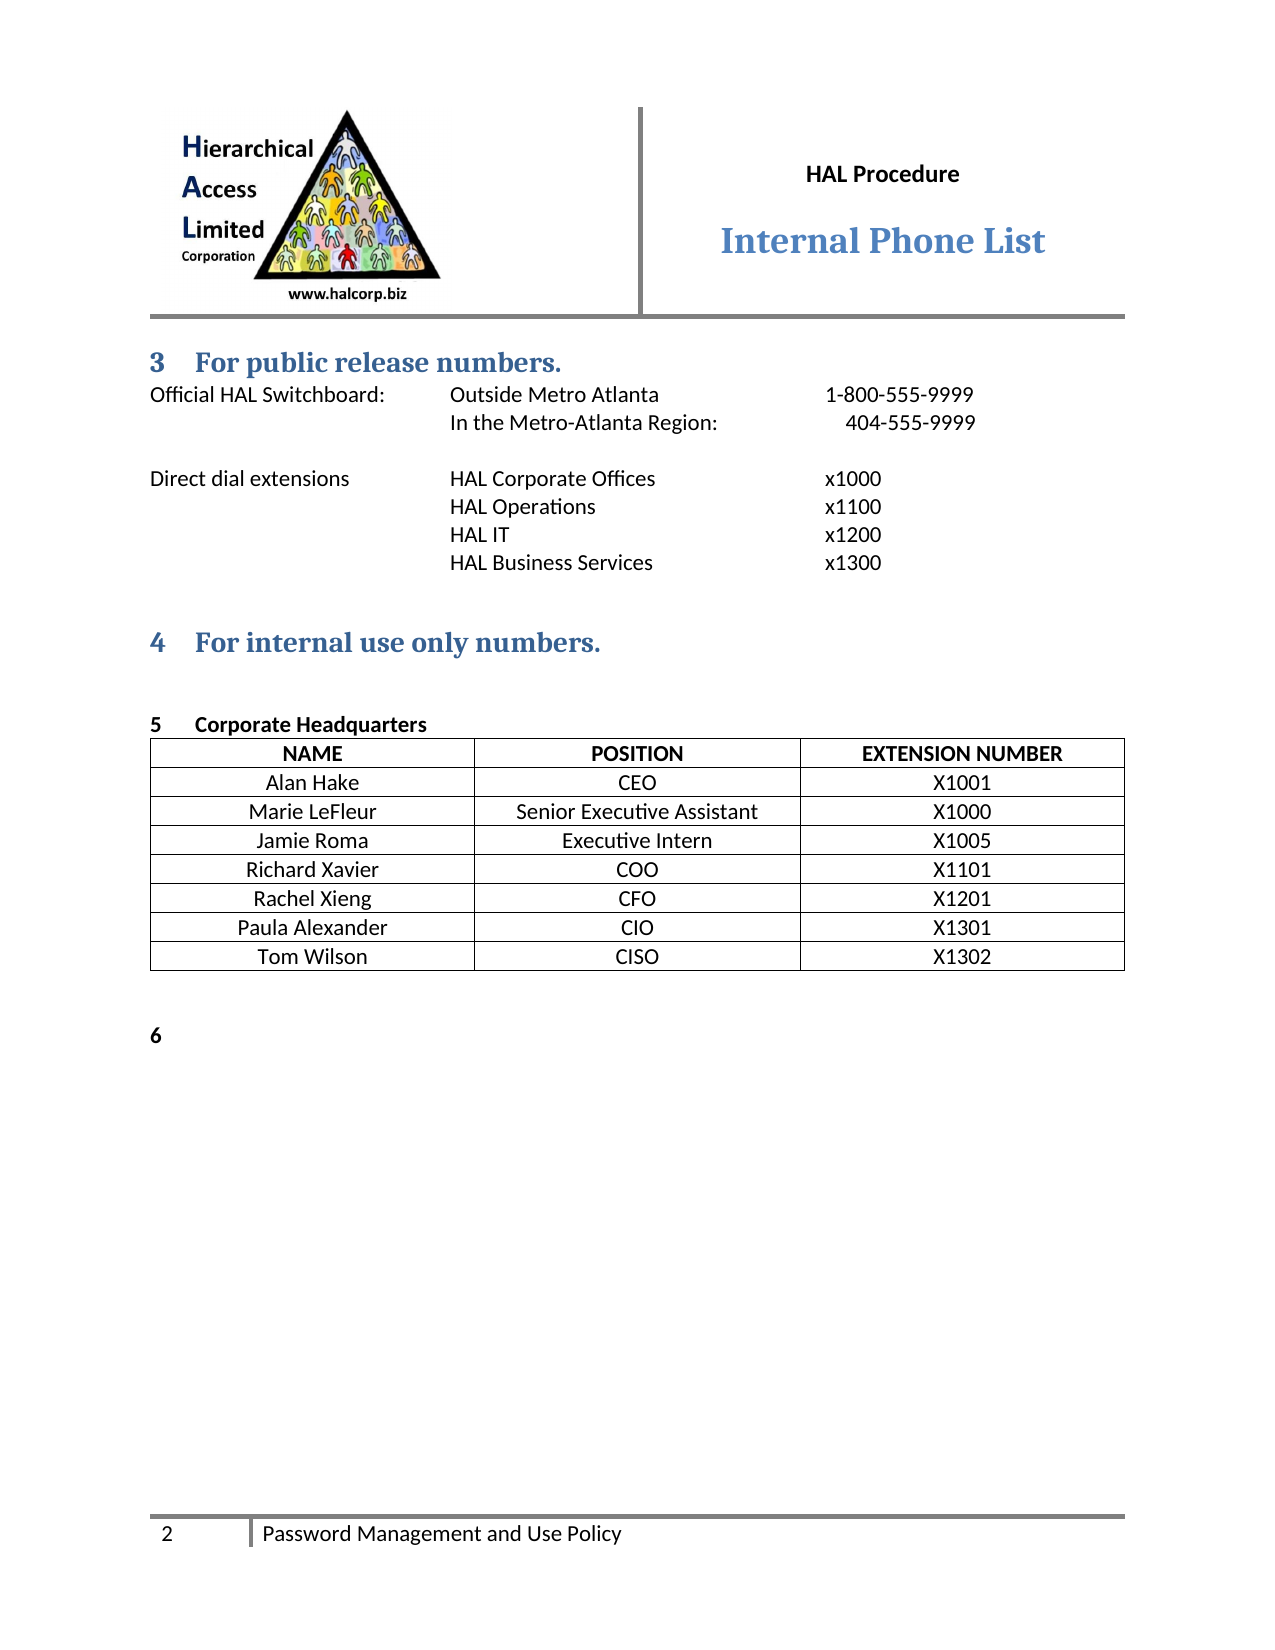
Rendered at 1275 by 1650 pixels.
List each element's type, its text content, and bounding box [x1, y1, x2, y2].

table_cell X1101 [801, 855, 1124, 883]
table_cell COO [475, 855, 800, 883]
table_cell X1005 [801, 826, 1124, 854]
table_header NAME [151, 739, 474, 767]
table_cell CIO [475, 913, 800, 941]
table_cell Jamie Roma [151, 826, 474, 854]
subtitle Corporate Headquarters [150, 710, 1125, 738]
table_cell Rachel Xieng [151, 884, 474, 912]
table_cell X1001 [801, 768, 1124, 796]
table_cell X1302 [801, 942, 1124, 970]
table_cell X1301 [801, 913, 1124, 941]
table_cell Alan Hake [151, 768, 474, 796]
subtitle For public release numbers. [150, 347, 1125, 380]
subtitle For internal use only numbers. [150, 626, 1125, 660]
table_cell Senior Executive Assistant [475, 797, 800, 825]
table_cell CFO [475, 884, 800, 912]
table_cell Paula Alexander [151, 913, 474, 941]
table_cell X1201 [801, 884, 1124, 912]
table_cell CEO [475, 768, 800, 796]
picture [161, 107, 452, 314]
table_cell Richard Xavier [151, 855, 474, 883]
table_cell Marie LeFleur [151, 797, 474, 825]
table_cell Executive Intern [475, 826, 800, 854]
table_cell X1000 [801, 797, 1124, 825]
table_header POSITION [475, 739, 800, 767]
text Official HAL Switchboard: Outside Metro Atlanta 1-800-555-9999 In the Metro-Atlanta Region: 404-555-9999 Direct dial extensions HAL Corporate Offices x1000 HAL Operations x1100 HAL IT x1200 HAL Business Services x1300 [150, 380, 1125, 576]
table_header EXTENSION NUMBER [801, 739, 1124, 767]
table_cell Tom Wilson [151, 942, 474, 970]
table_cell CISO [475, 942, 800, 970]
